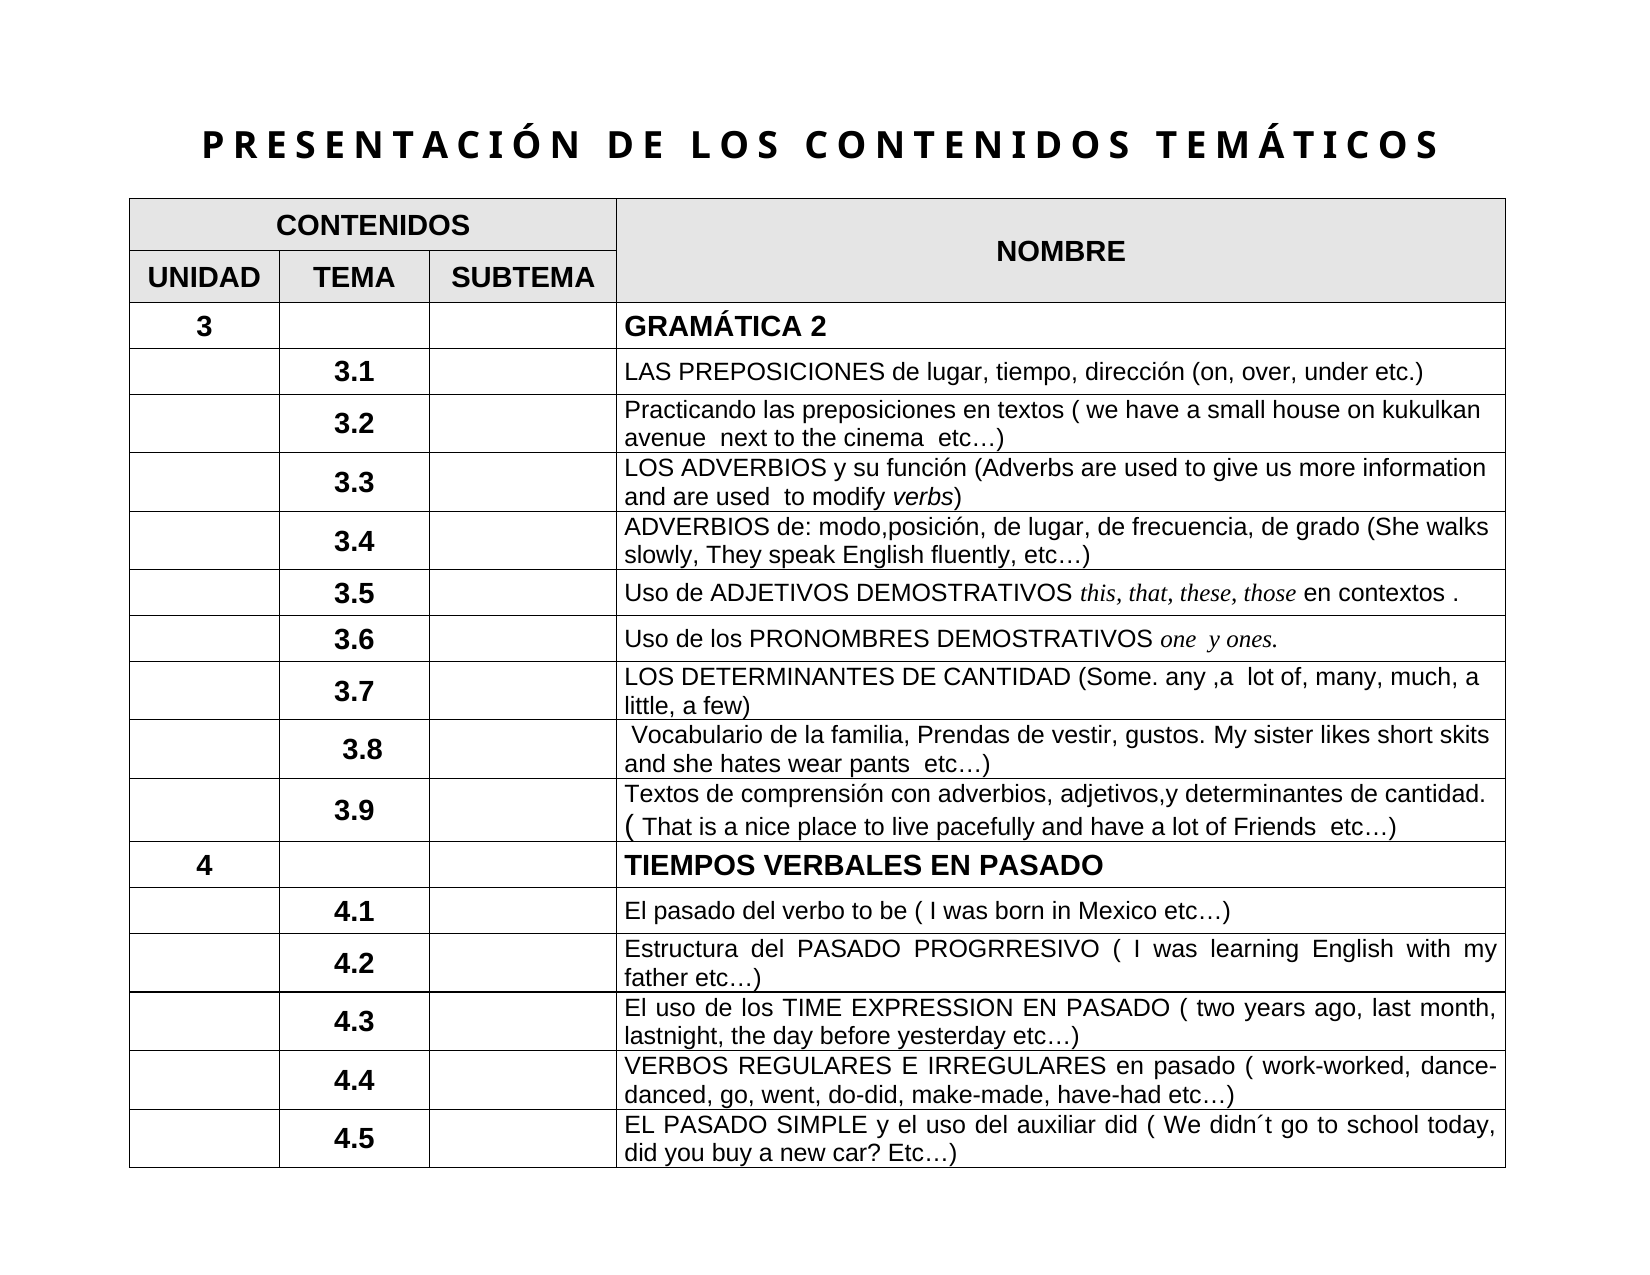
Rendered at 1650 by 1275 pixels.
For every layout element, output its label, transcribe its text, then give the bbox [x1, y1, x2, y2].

table_cell 4.2 [280, 934, 429, 991]
table_cell 3.5 [280, 570, 429, 615]
table_cell [430, 349, 616, 393]
table_cell 3.3 [280, 453, 429, 511]
table_cell [430, 616, 616, 661]
table_cell [430, 993, 616, 1050]
table_cell [430, 662, 616, 719]
table_cell EL PASADO SIMPLE y el uso del auxiliar did ( We didn´t go to school today, did you buy a new car? Etc…) [617, 1110, 1505, 1167]
table_cell [430, 779, 616, 841]
table_cell 4.3 [280, 993, 429, 1050]
table_cell El pasado del verbo to be ( I was born in Mexico etc…) [617, 888, 1505, 933]
table_cell 4.5 [280, 1110, 429, 1167]
table_cell Vocabulario de la familia, Prendas de vestir, gustos. My sister likes short skits and she hates wear pants etc…) [617, 720, 1505, 778]
table_cell Practicando las preposiciones en textos ( we have a small house on kukulkan avenue next to the cinema etc…) [617, 395, 1505, 452]
table_cell [280, 842, 429, 887]
table_cell 3.6 [280, 616, 429, 661]
table_cell Textos de comprensión con adverbios, adjetivos,y determinantes de cantidad. ( That is a nice place to live pacefully and have a lot of Friends etc…) [617, 779, 1505, 841]
table_cell [430, 395, 616, 452]
table_cell TIEMPOS VERBALES EN PASADO [617, 842, 1505, 887]
table_cell 3 [130, 303, 279, 348]
table_cell [430, 570, 616, 615]
table_cell UNIDAD [130, 251, 279, 302]
text PRESENTACIÓN DE LOS CONTENIDOS TEMÁTICOS [59, 118, 1580, 169]
table_cell [130, 616, 279, 661]
table_cell Uso de los PRONOMBRES DEMOSTRATIVOS one y ones. [617, 616, 1505, 661]
table_cell VERBOS REGULARES E IRREGULARES en pasado ( work-worked, dance-danced, go, went, do-did, make-made, have-had etc…) [617, 1051, 1505, 1108]
table_cell ADVERBIOS de: modo,posición, de lugar, de frecuencia, de grado (She walks slowly, They speak English fluently, etc…) [617, 512, 1505, 569]
table_cell 3.2 [280, 395, 429, 452]
table_cell [130, 453, 279, 511]
table_cell LOS ADVERBIOS y su función (Adverbs are used to give us more information and are used to modify verbs) [617, 453, 1505, 511]
table_cell 3.9 [280, 779, 429, 841]
table_cell 4 [130, 842, 279, 887]
table_cell [430, 934, 616, 991]
table_cell 4.1 [280, 888, 429, 933]
table_cell GRAMÁTICA 2 [617, 303, 1505, 348]
table_cell 3.1 [280, 349, 429, 393]
table_cell 4.4 [280, 1051, 429, 1108]
table_cell LAS PREPOSICIONES de lugar, tiempo, dirección (on, over, under etc.) [617, 349, 1505, 393]
table_cell TEMA [280, 251, 429, 302]
table_cell [280, 303, 429, 348]
table_cell [130, 395, 279, 452]
table_cell [430, 453, 616, 511]
table_cell [430, 888, 616, 933]
table_cell 3.8 [280, 720, 429, 778]
table_cell [130, 1051, 279, 1108]
table_cell [130, 779, 279, 841]
table_cell [430, 720, 616, 778]
table_cell [130, 570, 279, 615]
table_cell [130, 993, 279, 1050]
table_cell [130, 349, 279, 393]
table_cell [430, 842, 616, 887]
table_cell Uso de ADJETIVOS DEMOSTRATIVOS this, that, these, those en contextos . [617, 570, 1505, 615]
table_cell [430, 303, 616, 348]
table_cell Estructura del PASADO PROGRRESIVO ( I was learning English with my father etc…) [617, 934, 1505, 991]
table_cell [130, 662, 279, 719]
table_cell [130, 1110, 279, 1167]
table_cell [130, 512, 279, 569]
table_cell 3.4 [280, 512, 429, 569]
table_cell 3.7 [280, 662, 429, 719]
table_cell [430, 1051, 616, 1108]
table_cell [430, 1110, 616, 1167]
table_cell [130, 888, 279, 933]
table_cell LOS DETERMINANTES DE CANTIDAD (Some. any ,a lot of, many, much, a little, a few) [617, 662, 1505, 719]
table_cell [130, 720, 279, 778]
table_cell [430, 512, 616, 569]
table_cell El uso de los TIME EXPRESSION EN PASADO ( two years ago, last month, lastnight, the day before yesterday etc…) [617, 993, 1505, 1050]
table_header CONTENIDOS [130, 199, 616, 250]
table_cell SUBTEMA [430, 251, 616, 302]
table_header NOMBRE [617, 199, 1505, 302]
table_cell [130, 934, 279, 991]
